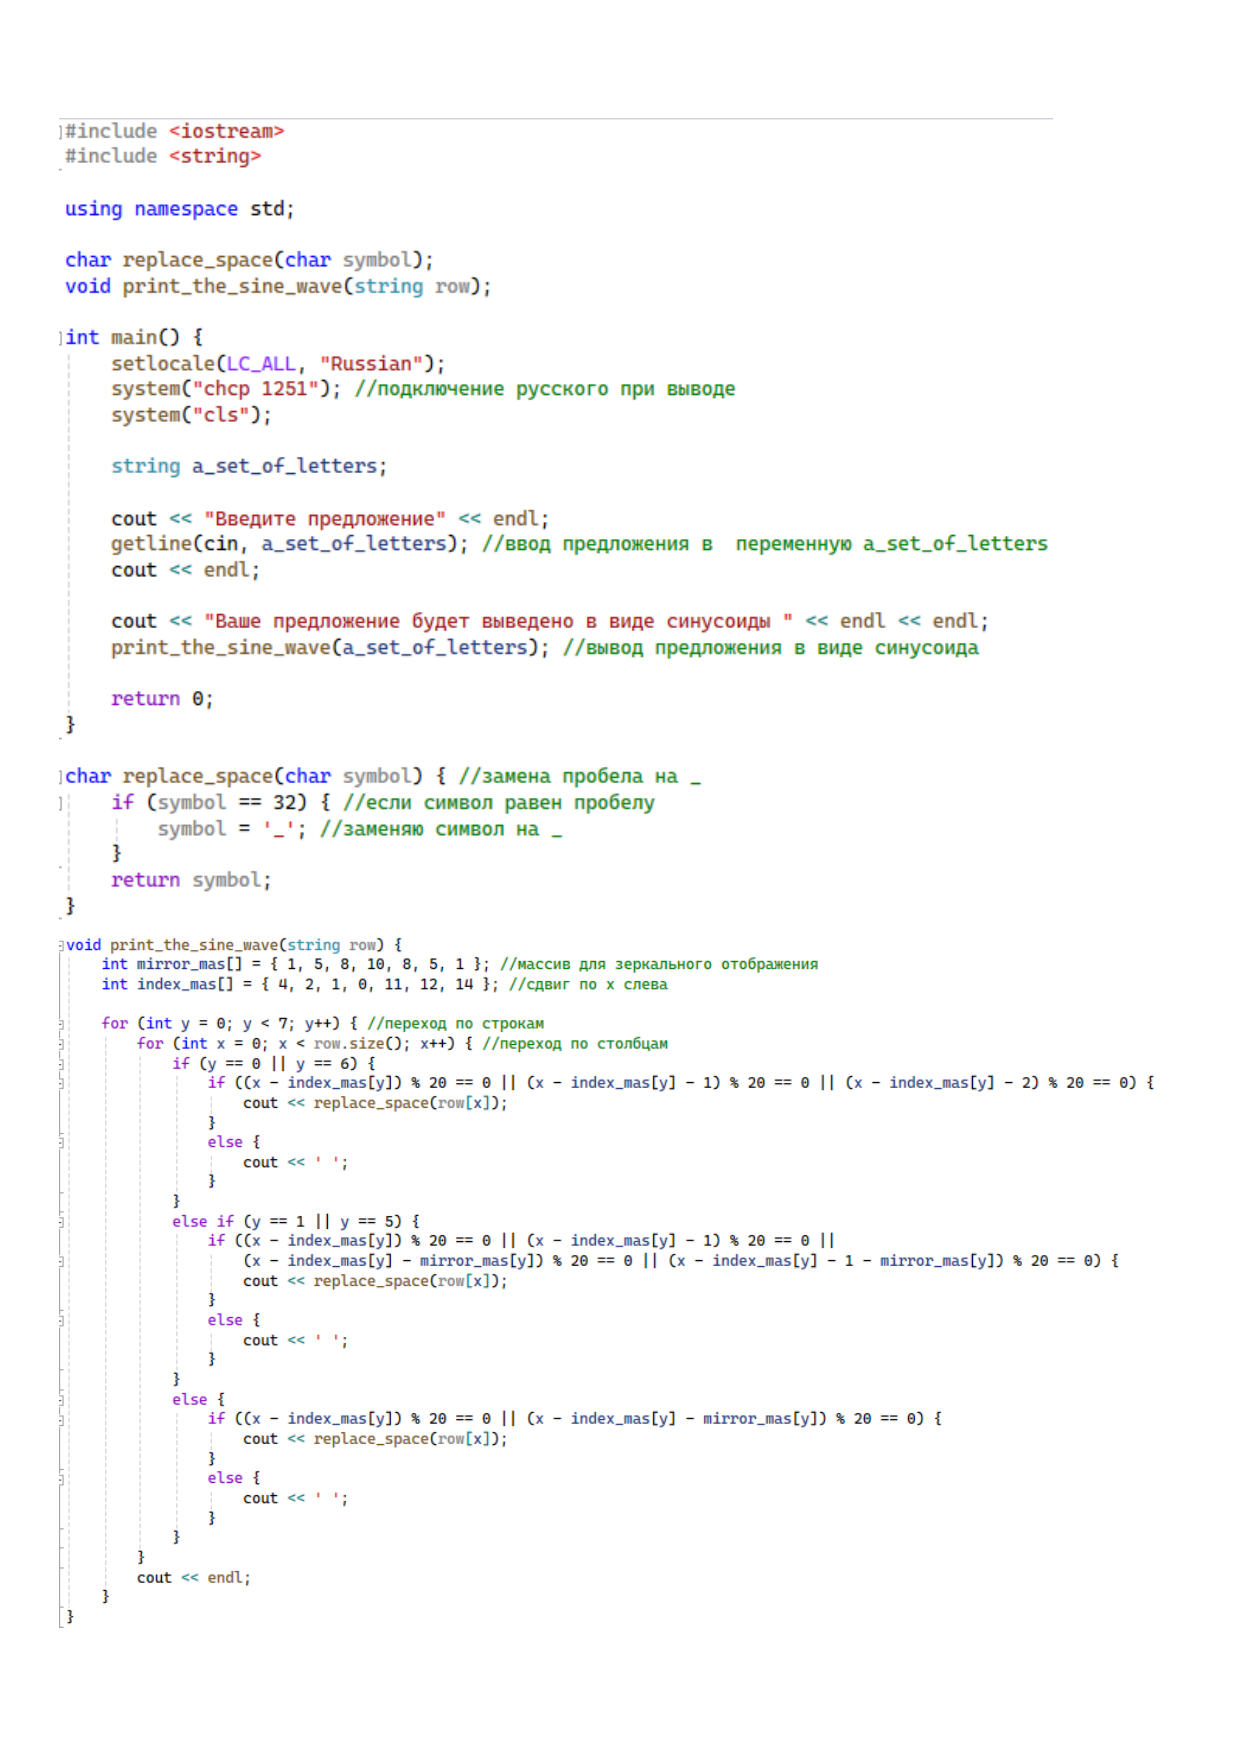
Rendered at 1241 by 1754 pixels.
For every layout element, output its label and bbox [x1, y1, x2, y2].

picture [59, 936, 1157, 1628]
picture [59, 118, 1054, 921]
